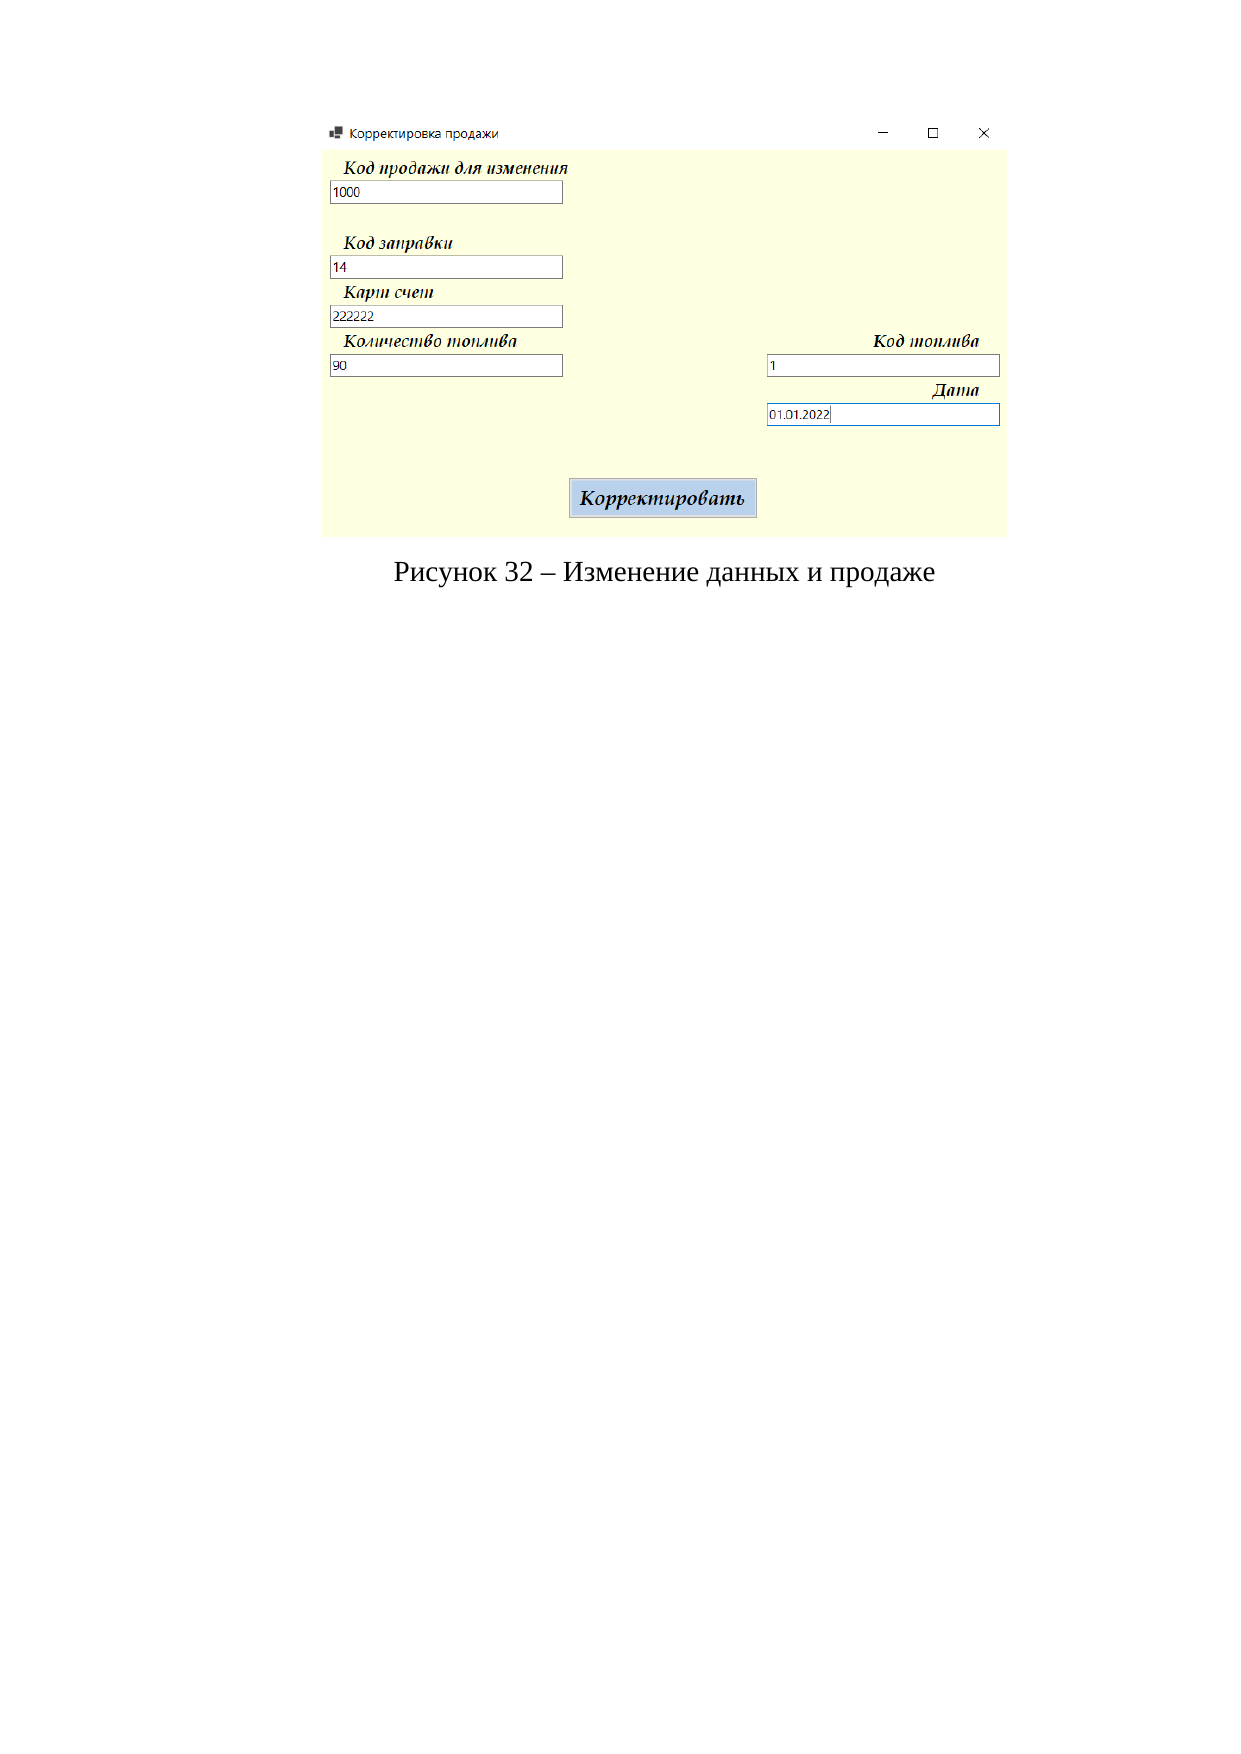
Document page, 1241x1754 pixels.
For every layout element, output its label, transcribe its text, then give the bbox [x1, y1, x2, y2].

picture [322, 118, 1007, 537]
